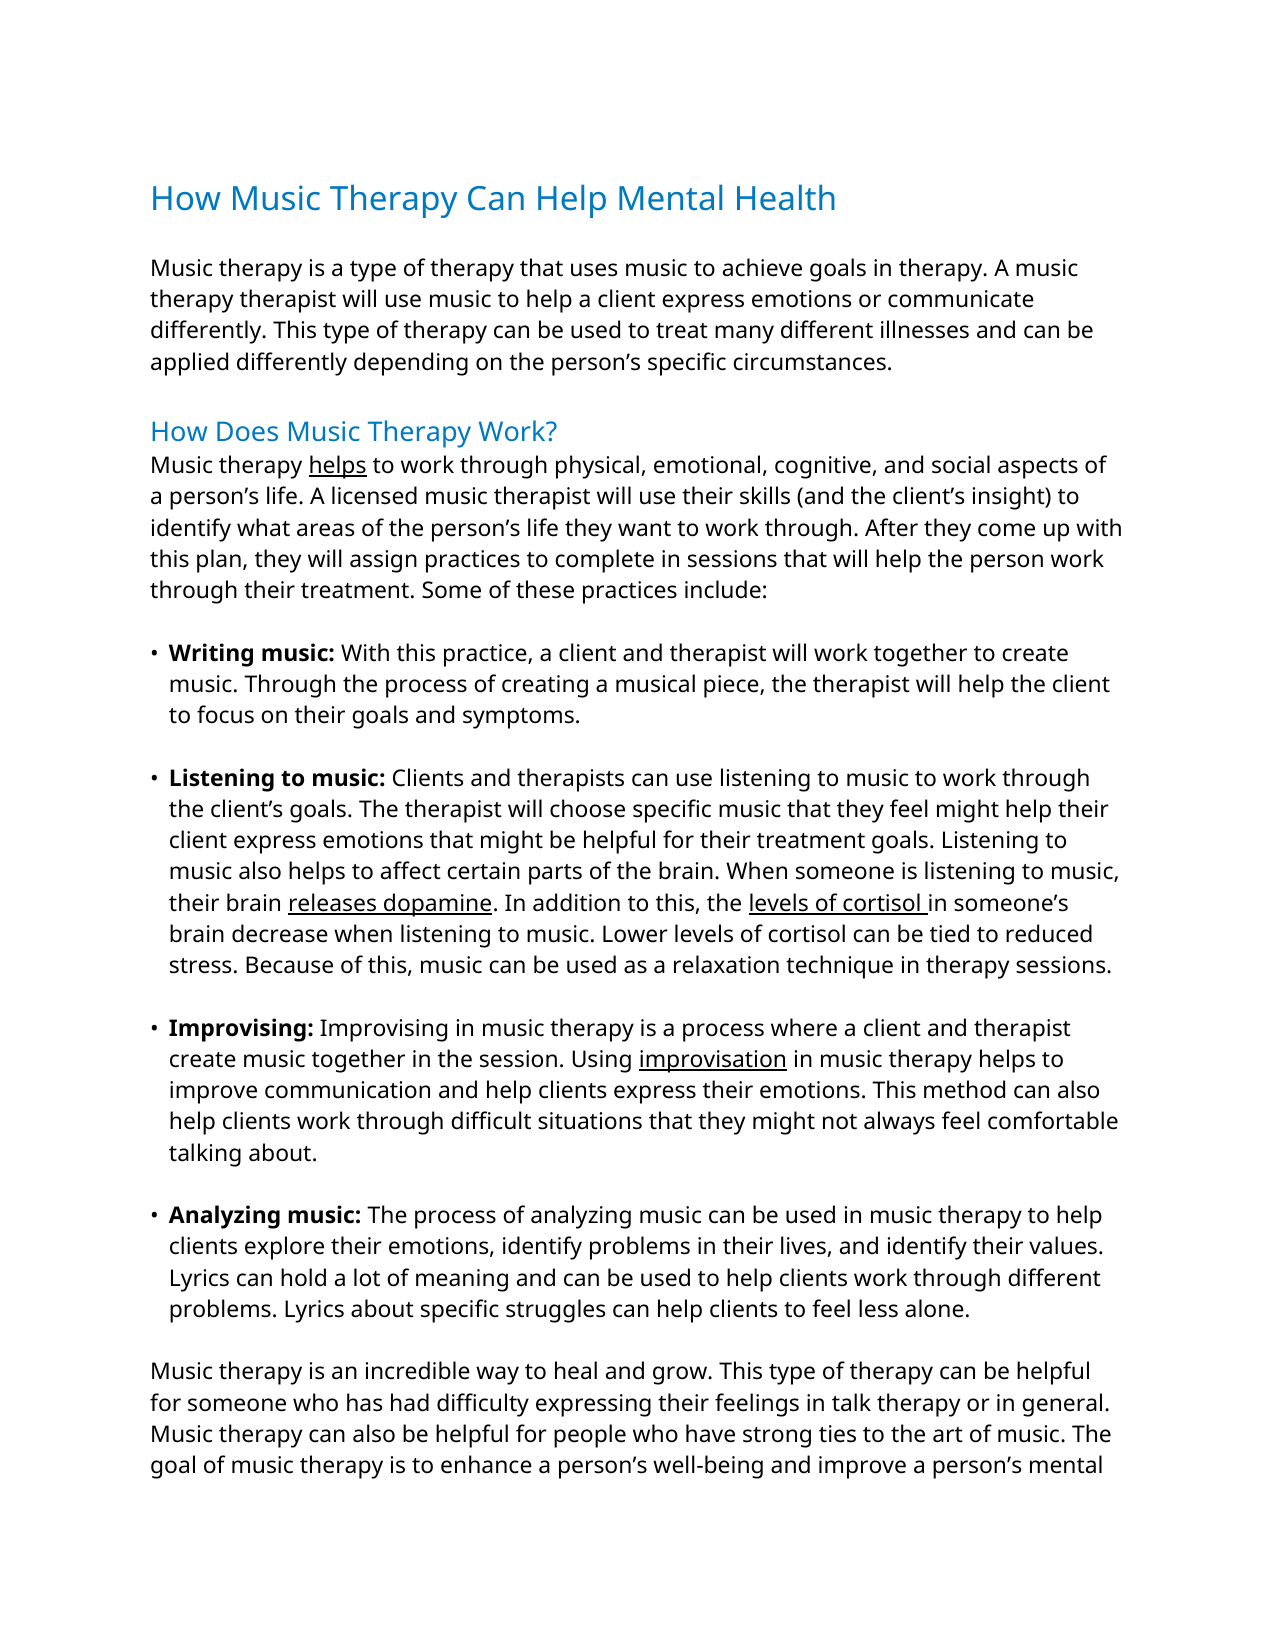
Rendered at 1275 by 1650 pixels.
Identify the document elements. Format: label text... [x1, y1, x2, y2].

list Writing music: With this practice, a client and therapist will work together to create music. Through the process of creating a musical piece, the therapist will help the client to focus on their goals and symptoms. [150, 636, 1125, 761]
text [150, 1355, 1125, 1480]
subtitle How Music Therapy Can Help Mental Health [150, 175, 1125, 220]
text Music therapy is a type of therapy that uses music to achieve goals in therapy. A music therapy therapist will use music to help a client express emotions or communicate differently. This type of therapy can be used to treat many different illnesses and can be applied differently depending on the person’s specific circumstances. [150, 252, 1125, 377]
text Music therapy helps to work through physical, emotional, cognitive, and social aspects of a person’s life. A licensed music therapist will use their skills (and the client’s insight) to identify what areas of the person’s life they want to work through. After they come up with this plan, they will assign practices to complete in sessions that will help the person work through their treatment. Some of these practices include: [150, 449, 1125, 605]
subtitle How Does Music Therapy Work? [150, 412, 1125, 449]
list Improvising: Improvising in music therapy is a process where a client and therapist create music together in the session. Using improvisation in music therapy helps to improve communication and help clients express their emotions. This method can also help clients work through difficult situations that they might not always feel comfortable talking about. [150, 1011, 1125, 1199]
list Analyzing music: The process of analyzing music can be used in music therapy to help clients explore their emotions, identify problems in their lives, and identify their values. Lyrics can hold a lot of meaning and can be used to help clients work through different problems. Lyrics about specific struggles can help clients to feel less alone. [150, 1199, 1125, 1324]
list Listening to music: Clients and therapists can use listening to music to work through the client’s goals. The therapist will choose specific music that they feel might help their client express emotions that might be helpful for their treatment goals. Listening to music also helps to affect certain parts of the brain. When someone is listening to music, their brain releases dopamine. In addition to this, the levels of cortisol in someone’s brain decrease when listening to music. Lower levels of cortisol can be tied to reduced stress. Because of this, music can be used as a relaxation technique in therapy sessions. [150, 761, 1125, 1011]
